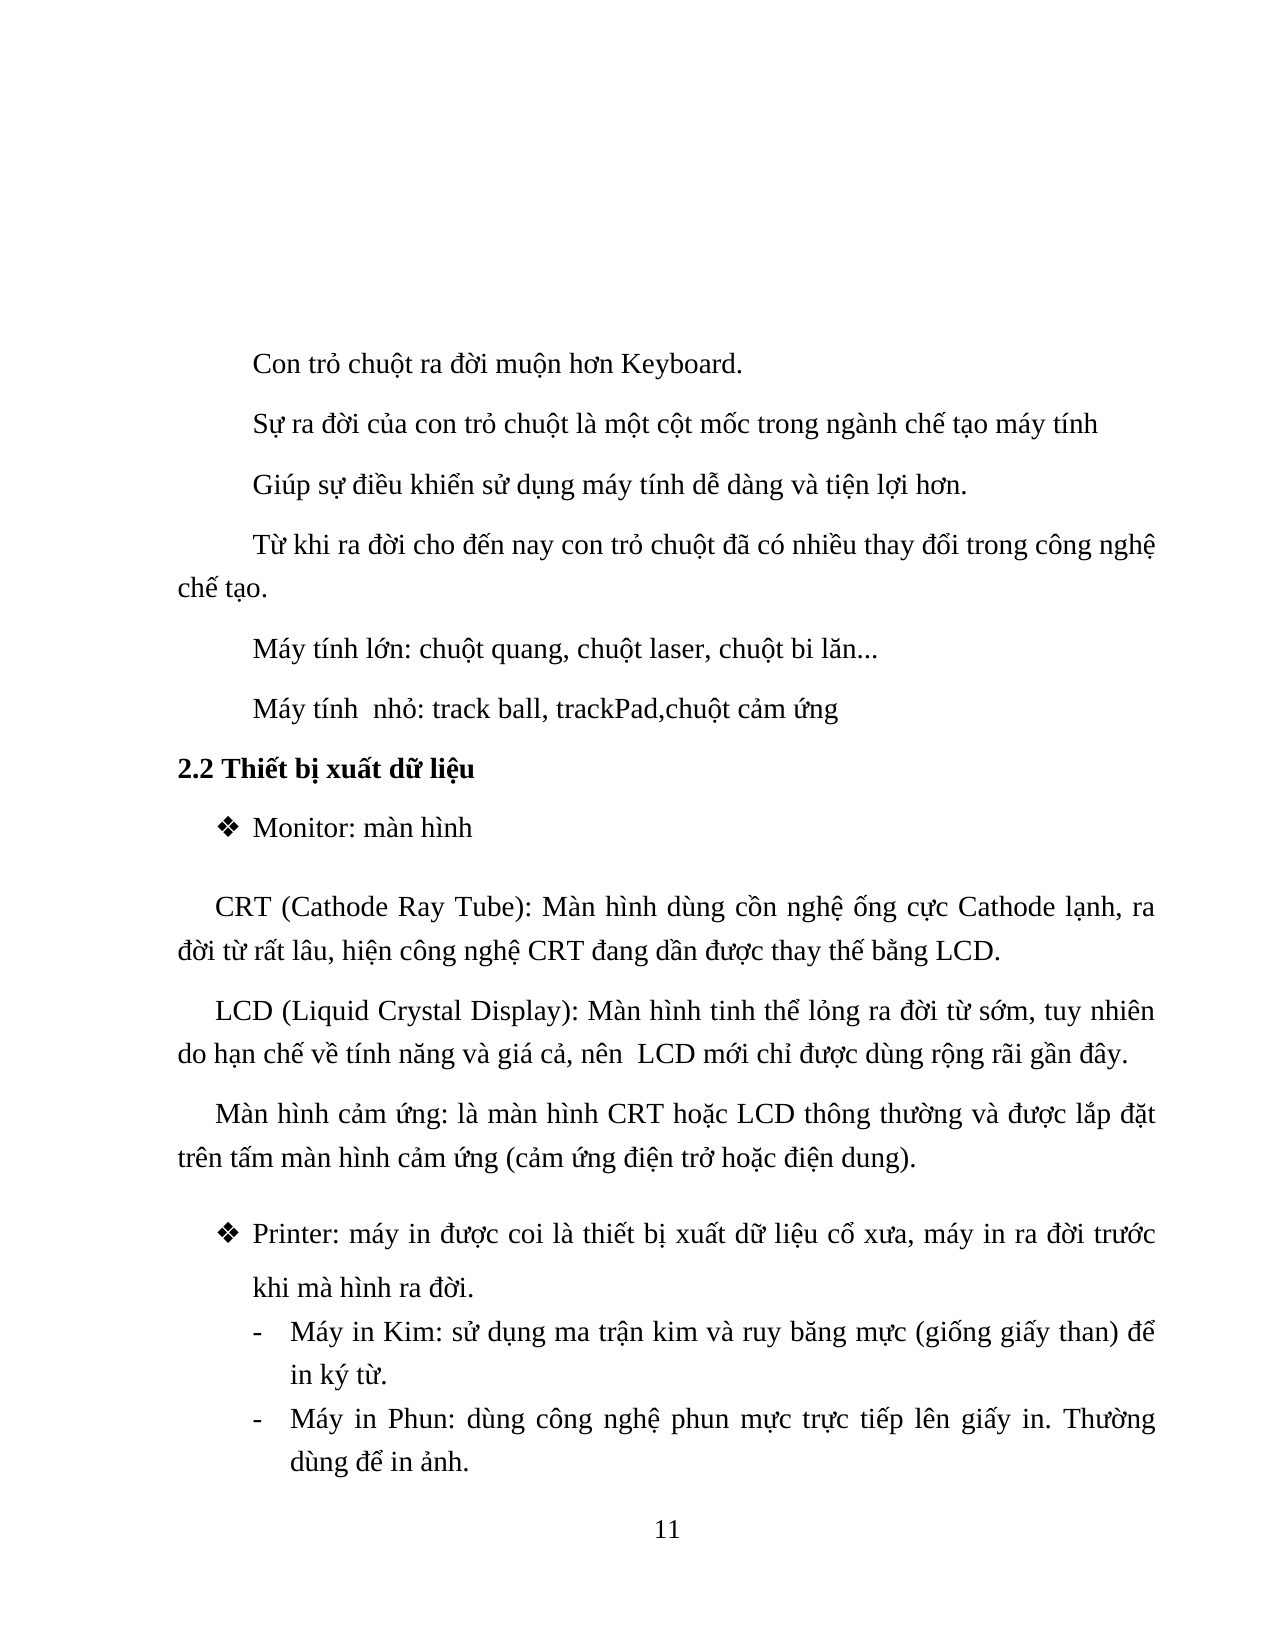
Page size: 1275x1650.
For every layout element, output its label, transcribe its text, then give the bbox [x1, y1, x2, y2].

text Giúp sự điều khiển sử dụng máy tính dễ dàng và tiện lợi hơn. [177, 467, 1157, 500]
text Màn hình cảm ứng: là màn hình CRT hoặc LCD thông thường và được lắp đặt trên tấm màn hình cảm ứng (cảm ứng điện trở hoặc điện dung). [177, 1097, 1157, 1174]
text Máy tính lớn: chuột quang, chuột laser, chuột bi lăn... [177, 631, 1157, 664]
list Monitor: màn hình [215, 795, 1157, 854]
list Máy in Phun: dùng công nghệ phun mực trực tiếp lên giấy in. Thường dùng để in ảnh. [252, 1401, 1157, 1478]
text LCD (Liquid Crystal Display): Màn hình tinh thể lỏng ra đời từ sớm, tuy nhiên do hạn chế về tính năng và giá cả, nên LCD mới chỉ được dùng rộng rãi gần đây. [177, 993, 1157, 1070]
text Máy tính nhỏ: track ball, trackPad,chuột cảm ứng [177, 691, 1157, 724]
text CRT (Cathode Ray Tube): Màn hình dùng cồn nghệ ống cực Cathode lạnh, ra đời từ rất lâu, hiện công nghệ CRT đang dần được thay thế bằng LCD. [177, 889, 1157, 966]
text Sự ra đời của con trỏ chuột là một cột mốc trong ngành chế tạo máy tính [177, 407, 1157, 440]
list Printer: máy in được coi là thiết bị xuất dữ liệu cổ xưa, máy in ra đời trước khi mà hình ra đời. [215, 1200, 1157, 1304]
text Từ khi ra đời cho đến nay con trỏ chuột đã có nhiều thay đổi trong công nghệ chế tạo. [177, 527, 1157, 604]
subtitle 2.2 Thiết bị xuất dữ liệu [177, 751, 1157, 785]
list Máy in Kim: sử dụng ma trận kim và ruy băng mực (giống giấy than) để in ký từ. [252, 1314, 1157, 1391]
text Con trỏ chuột ra đời muộn hơn Keyboard. [177, 346, 1157, 380]
